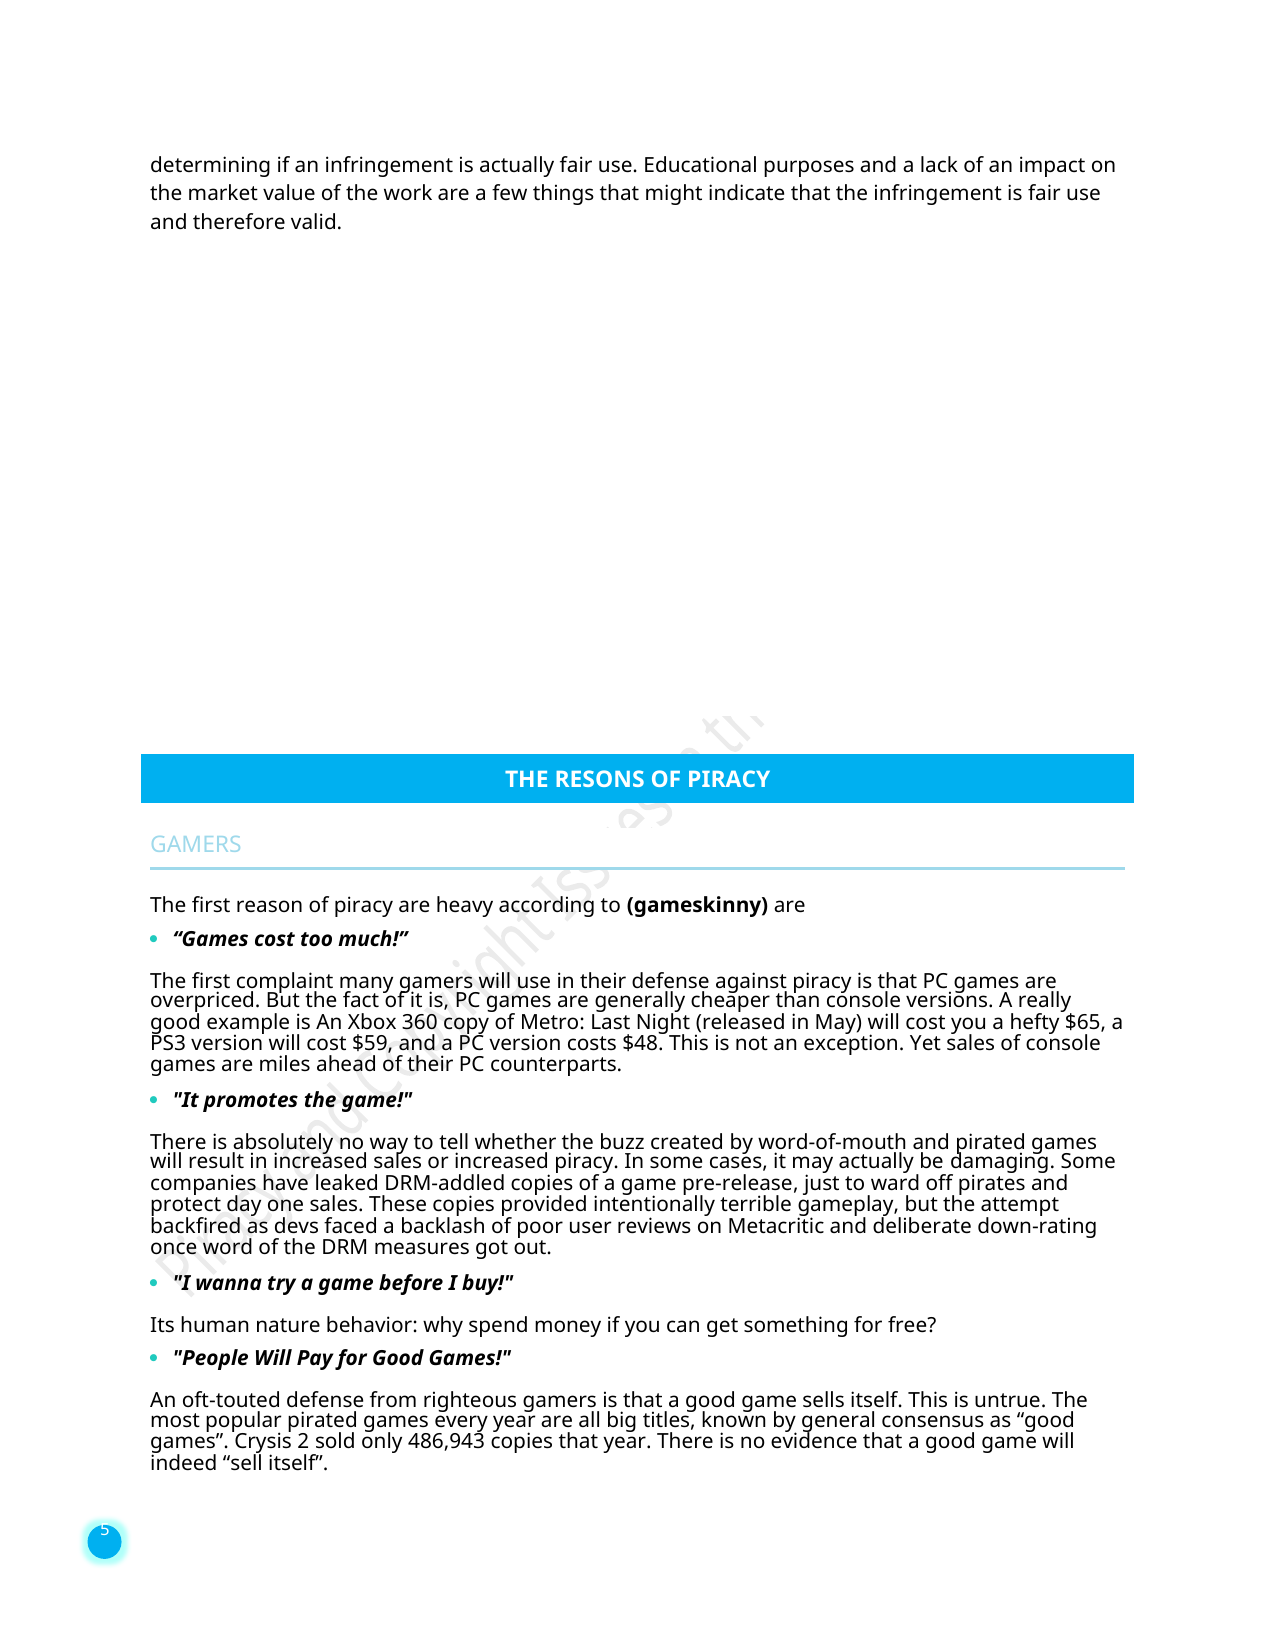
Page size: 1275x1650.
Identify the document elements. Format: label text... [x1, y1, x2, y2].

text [150, 150, 1125, 235]
subtitle the resons of piracy [142, 755, 1133, 802]
list "People Will Pay for Good Games!" [150, 1349, 343, 1370]
subtitle Gamers [150, 828, 1125, 867]
text The first complaint many gamers will use in their defense against piracy is that PC games are overpriced. But the fact of it is, PC games are generally cheaper than console versions. A really good example is An Xbox 360 copy of Metro: Last Night (released in May) will cost you a hefty $65, a PS3 version will cost $59, and a PC version costs $48. This is not an exception. Yet sales of console games are miles ahead of their PC counterparts. [150, 971, 1125, 1078]
text Its human nature behavior: why spend money if you can get something for free? [150, 1315, 1125, 1336]
text There is absolutely no way to tell whether the buzz created by word-of-mouth and pirated games will result in increased sales or increased piracy. In some cases, it may actually be damaging. Some companies have leaked DRM-addled copies of a game pre-release, just to ward off pirates and protect day one sales. These copies provided intentionally terrible gameplay, but the attempt backfired as devs faced a backlash of poor user reviews on Metacritic and deliberate down-rating once word of the DRM measures got out. [150, 1132, 1125, 1261]
list “Games cost too much!” [150, 929, 1125, 950]
list "People Will Pay for Good Games!" [339, 1349, 1125, 1370]
list "I wanna try a game before I buy!" [150, 1273, 1125, 1294]
list "It promotes the game!" [150, 1090, 1125, 1112]
text An oft-touted defense from righteous gamers is that a good game sells itself. This is untrue. The most popular pirated games every year are all big titles, known by general consensus as “good games”. Crysis 2 sold only 486,943 copies that year. There is no evidence that a good game will indeed “sell itself”. [150, 1391, 1125, 1476]
text The first reason of piracy are heavy according to (gameskinny) are [150, 895, 1125, 917]
